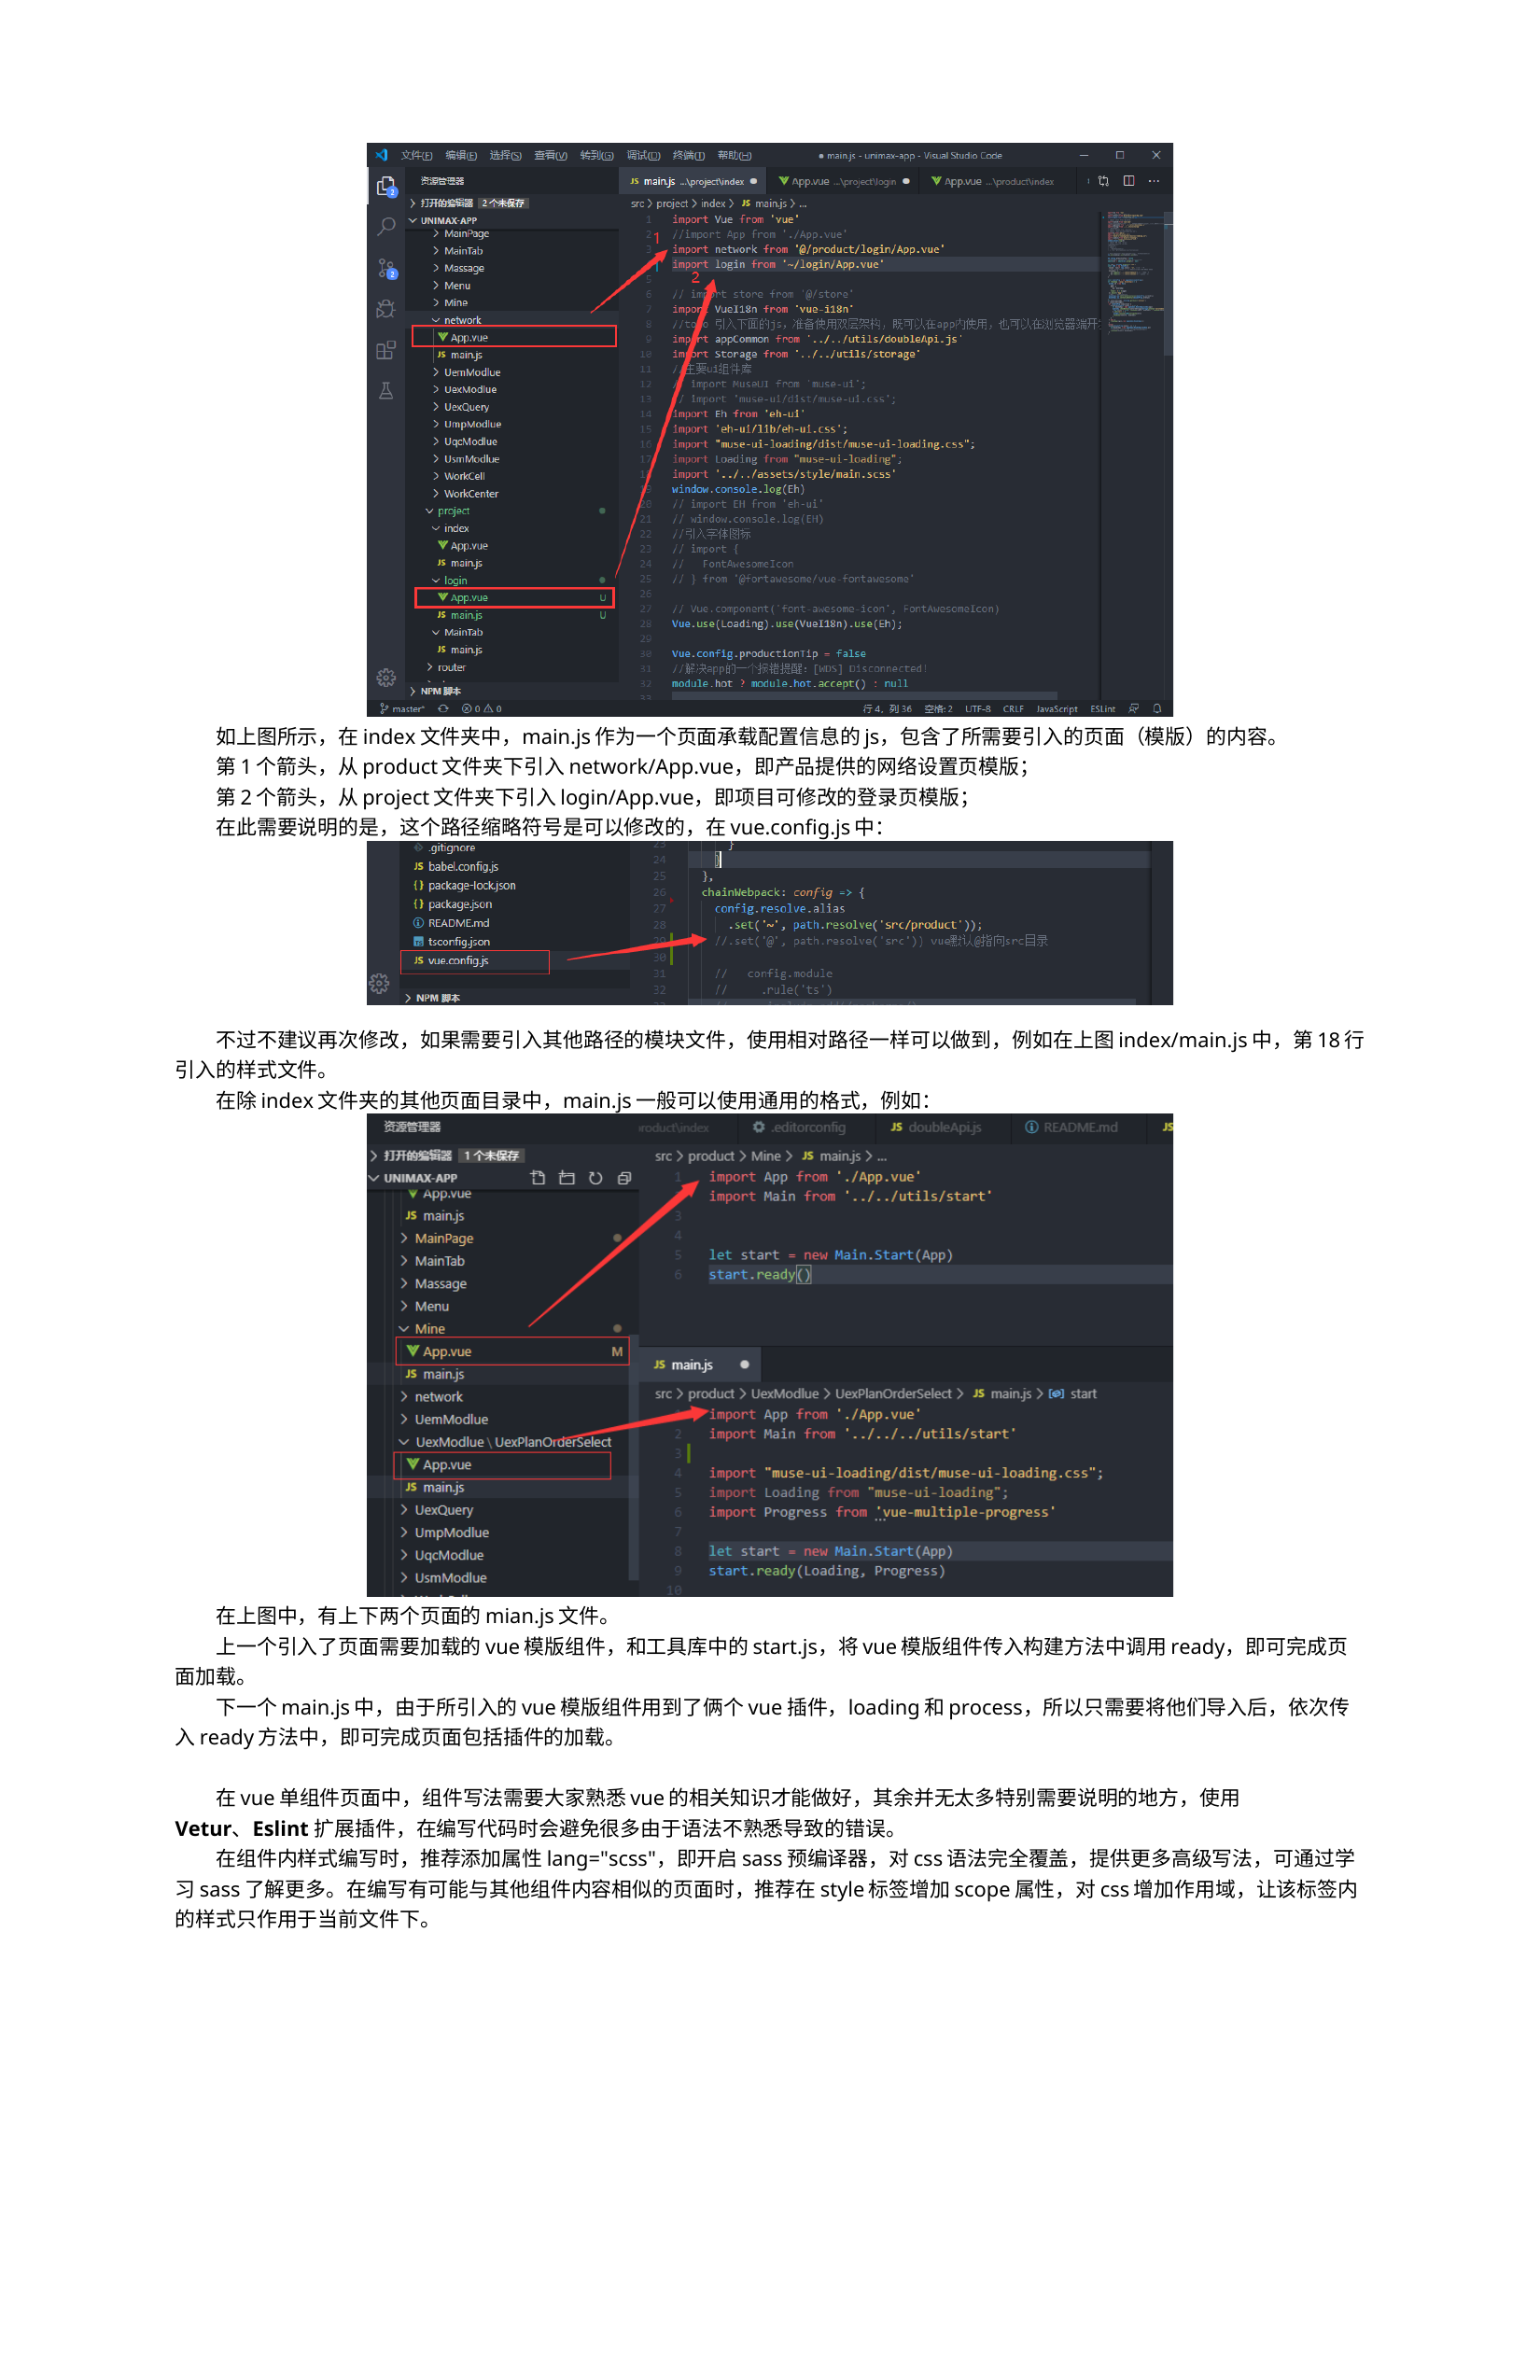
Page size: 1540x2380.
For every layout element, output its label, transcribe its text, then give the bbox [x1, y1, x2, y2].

text 如上图所示，在index文件夹中，main.js作为一个页面承载配置信息的js，包含了所需要引入的页面（模版）的内容。 [175, 720, 1365, 750]
text 上一个引入了页面需要加载的vue模版组件，和工具库中的start.js，将vue模版组件传入构建方法中调用ready，即可完成页面加载。 [175, 1630, 1365, 1690]
picture [367, 143, 1174, 717]
text 下一个main.js中，由于所引入的vue模版组件用到了俩个vue插件，loading和process，所以只需要将他们导入后，依次传入ready方法中，即可完成页面包括插件的加载。 [175, 1690, 1365, 1751]
picture [367, 841, 1174, 1005]
text 在除index文件夹的其他页面目录中，main.js一般可以使用通用的格式，例如： [175, 1084, 1365, 1114]
text 在上图中，有上下两个页面的mian.js文件。 [175, 1600, 1365, 1630]
text 第2个箭头，从project文件夹下引入login/App.vue，即项目可修改的登录页模版； [175, 780, 1365, 811]
text 在此需要说明的是，这个路径缩略符号是可以修改的，在vue.config.js中： [175, 811, 1365, 841]
text 第1个箭头，从product文件夹下引入network/App.vue，即产品提供的网络设置页模版； [175, 750, 1365, 780]
picture [367, 1113, 1174, 1597]
text 在vue单组件页面中，组件写法需要大家熟悉vue的相关知识才能做好，其余并无太多特别需要说明的地方，使用Vetur、Eslint 扩展插件，在编写代码时会避免很多由于语法不熟悉导致的错误。 [175, 1782, 1365, 1842]
text 在组件内样式编写时，推荐添加属性lang="scss"，即开启sass预编译器，对css语法完全覆盖，提供更多高级写法，可通过学习sass了解更多。在编写有可能与其他组件内容相似的页面时，推荐在style标签增加scope属性，对css增加作用域，让该标签内的样式只作用于当前文件下。 [175, 1842, 1365, 1933]
text 不过不建议再次修改，如果需要引入其他路径的模块文件，使用相对路径一样可以做到，例如在上图index/main.js中，第18行引入的样式文件。 [175, 1023, 1365, 1084]
